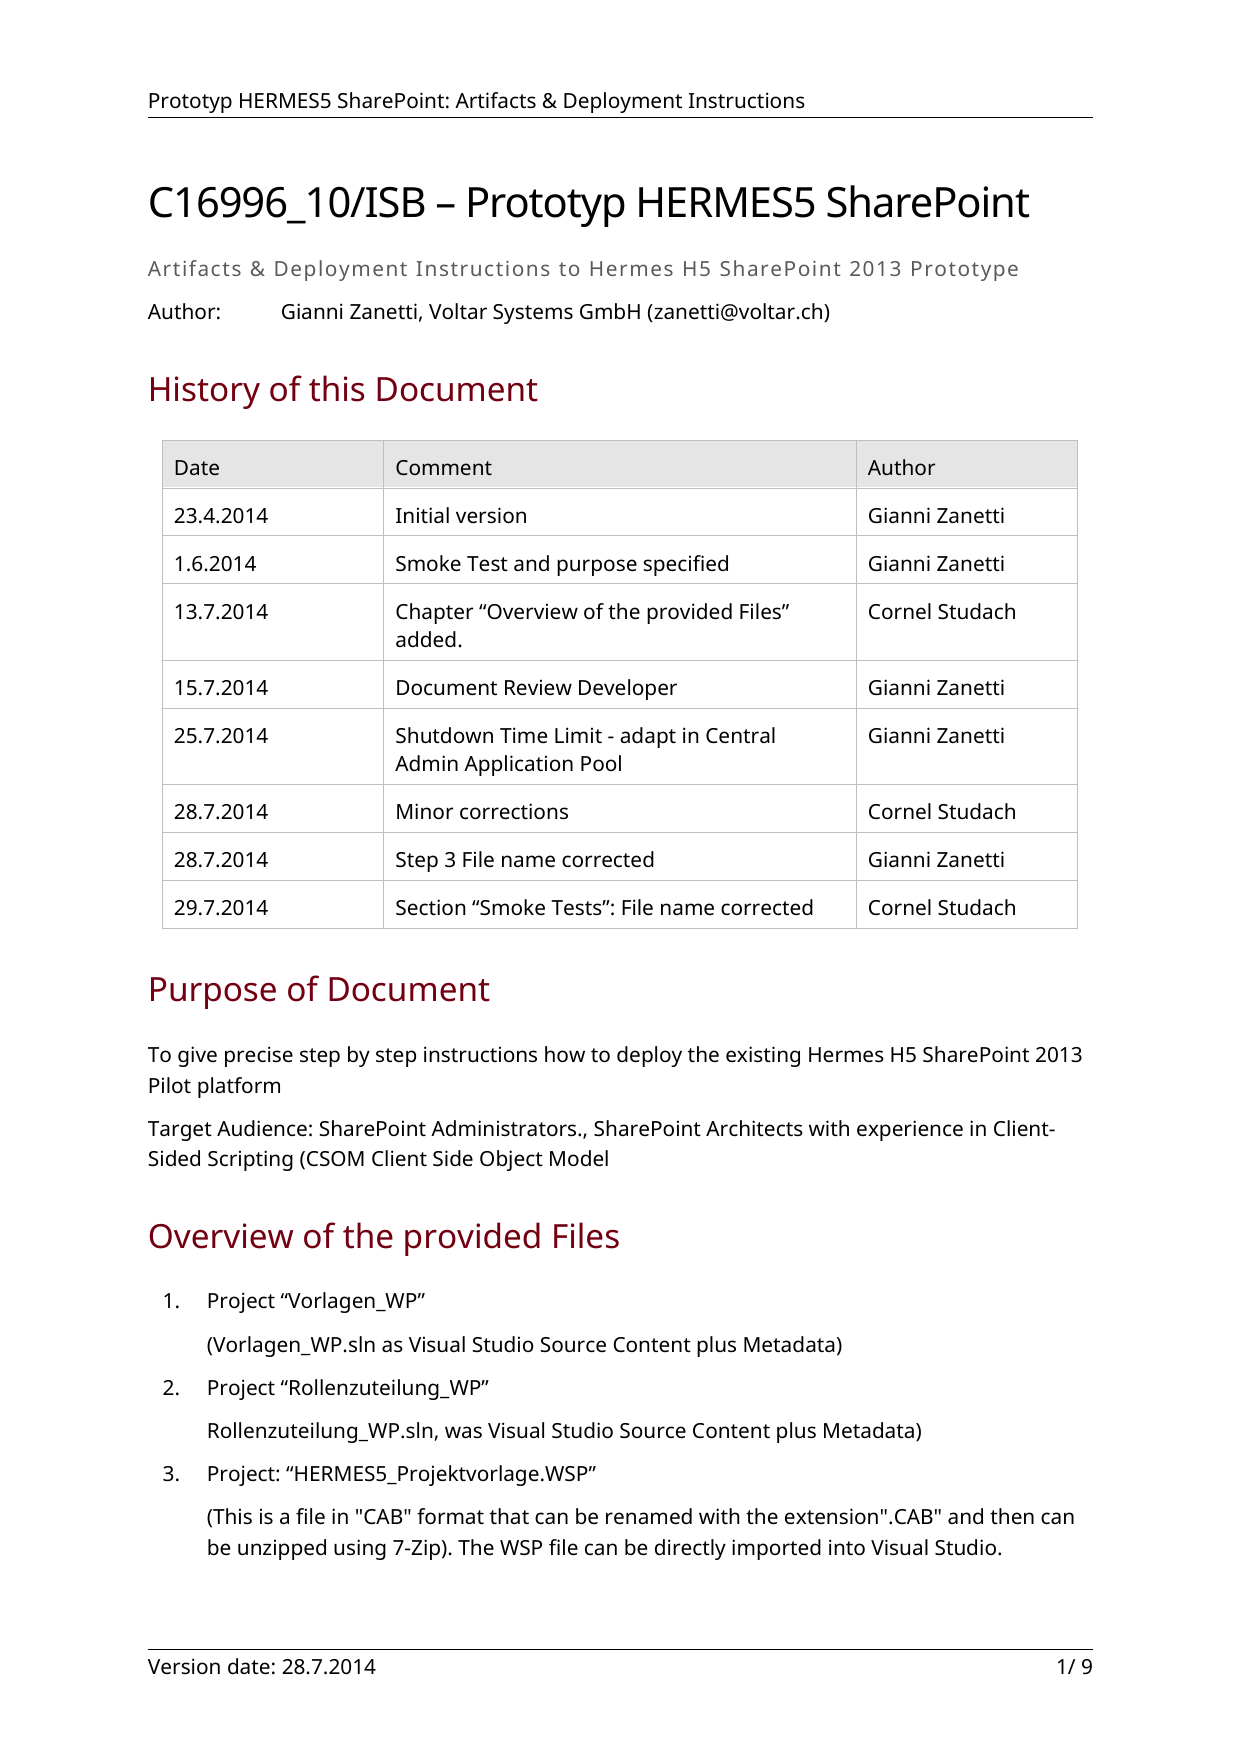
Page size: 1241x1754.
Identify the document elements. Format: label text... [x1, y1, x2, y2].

table_cell Chapter “Overview of the provided Files” added. [384, 584, 856, 660]
table_cell Cornel Studach [857, 785, 1077, 832]
text To give precise step by step instructions how to deploy the existing Hermes H5 SharePoint 2013 Pilot platform [148, 1040, 1093, 1099]
text Target Audience: SharePoint Administrators., SharePoint Architects with experience in Client-Sided Scripting (CSOM Client Side Object Model [148, 1114, 1093, 1173]
subtitle Overview of the provided Files [148, 1213, 1093, 1258]
table_cell 29.7.2014 [163, 881, 383, 928]
text Author: Gianni Zanetti, Voltar Systems GmbH (zanetti@voltar.ch) [148, 297, 1093, 326]
table_cell Cornel Studach [857, 881, 1077, 928]
text Rollenzuteilung_WP.sln, was Visual Studio Source Content plus Metadata) [207, 1416, 1093, 1444]
text (This is a file in "CAB" format that can be renamed with the extension".CAB" and then can be unzipped using 7-Zip). The WSP file can be directly imported into Visual Studio. [207, 1502, 1093, 1561]
table_cell 25.7.2014 [163, 709, 383, 784]
table_cell 15.7.2014 [163, 661, 383, 708]
table_header Date [163, 441, 383, 487]
table_cell Gianni Zanetti [857, 661, 1077, 708]
list Project “Rollenzuteilung_WP” [162, 1373, 1093, 1401]
table_header Comment [384, 441, 856, 487]
table_cell 28.7.2014 [163, 785, 383, 832]
table_cell Step 3 File name corrected [384, 833, 856, 880]
table_cell Shutdown Time Limit - adapt in Central Admin Application Pool [384, 709, 856, 784]
table_header Author [857, 441, 1077, 487]
table_cell Gianni Zanetti [857, 536, 1077, 583]
table_cell Minor corrections [384, 785, 856, 832]
table_cell Section “Smoke Tests”: File name corrected [384, 881, 856, 928]
subtitle Artifacts & Deployment Instructions to Hermes H5 SharePoint 2013 Prototype [148, 254, 1093, 283]
table_cell Gianni Zanetti [857, 489, 1077, 535]
subtitle History of this Document [148, 366, 1093, 411]
list Project “Vorlagen_WP” [162, 1287, 1093, 1315]
text (Vorlagen_WP.sln as Visual Studio Source Content plus Metadata) [207, 1330, 1093, 1358]
table_cell Document Review Developer [384, 661, 856, 708]
table_cell Smoke Test and purpose specified [384, 536, 856, 583]
table_cell Gianni Zanetti [857, 833, 1077, 880]
table_cell 13.7.2014 [163, 584, 383, 660]
title C16996_10/ISB – Prototyp HERMES5 SharePoint [148, 173, 1093, 229]
table_cell 28.7.2014 [163, 833, 383, 880]
subtitle Purpose of Document [148, 966, 1093, 1012]
table_cell 23.4.2014 [163, 489, 383, 535]
table_cell Cornel Studach [857, 584, 1077, 660]
table_cell 1.6.2014 [163, 536, 383, 583]
table_cell Gianni Zanetti [857, 709, 1077, 784]
list Project: “HERMES5_Projektvorlage.WSP” [162, 1459, 1093, 1488]
table_cell Initial version [384, 489, 856, 535]
